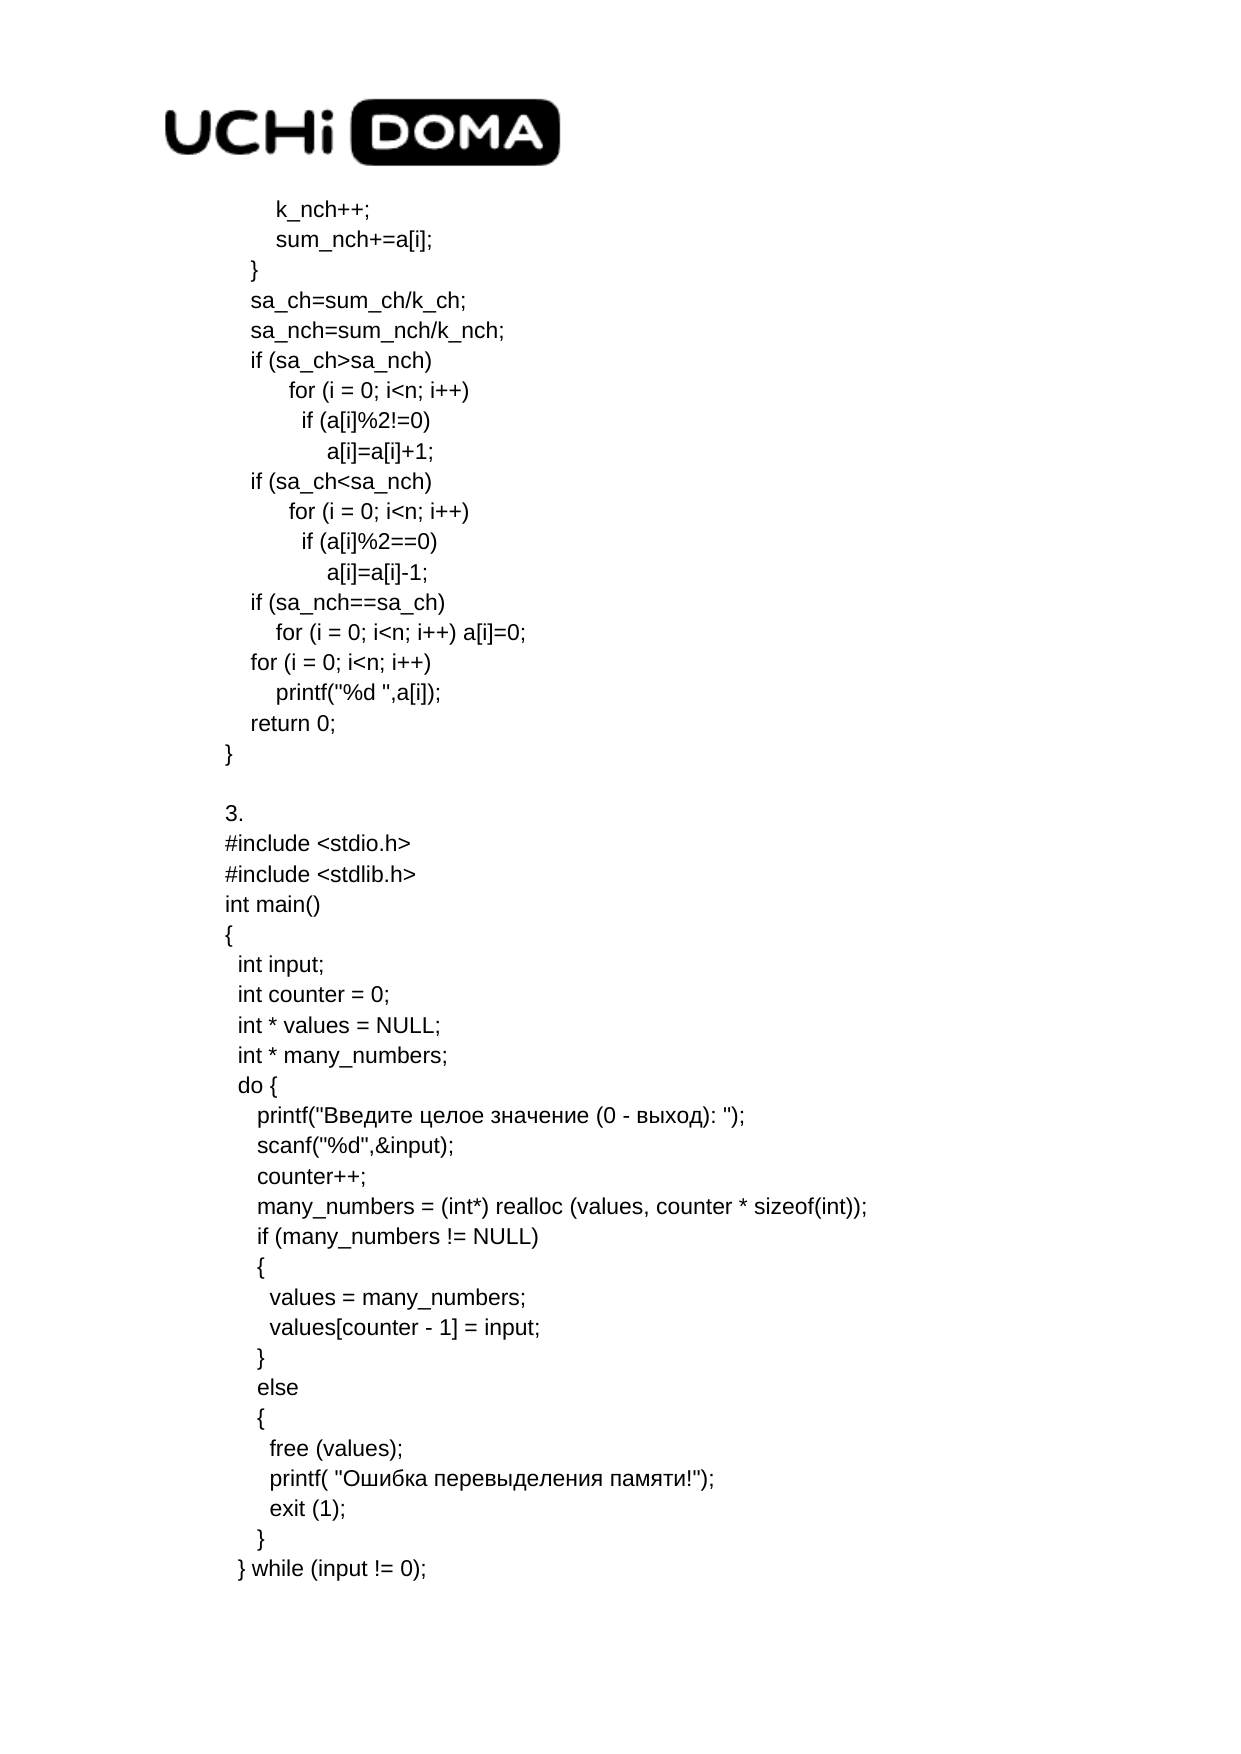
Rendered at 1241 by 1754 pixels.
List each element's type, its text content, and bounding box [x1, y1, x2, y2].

text for (i = 0; i<n; i++) [225, 498, 1090, 524]
text printf("Введите целое значение (0 - выход): "); [225, 1102, 1090, 1129]
text printf("%d ",a[i]); [225, 679, 1090, 706]
text sum_nch+=a[i]; [225, 226, 1090, 253]
text printf( "Ошибка перевыделения памяти!"); [225, 1465, 1090, 1491]
text counter++; [225, 1163, 1090, 1189]
text a[i]=a[i]-1; [225, 558, 1090, 585]
text #include <stdio.h> [225, 830, 1090, 857]
text #include <stdlib.h> [225, 861, 1090, 887]
text 3. [225, 800, 1090, 827]
text if (a[i]%2==0) [225, 528, 1090, 555]
text values = many_numbers; [225, 1283, 1090, 1310]
text { [225, 1404, 1090, 1431]
text if (sa_ch<sa_nch) [225, 468, 1090, 494]
text int * values = NULL; [225, 1012, 1090, 1038]
text if (sa_ch>sa_nch) [225, 347, 1090, 373]
text k_nch++; [225, 196, 1090, 222]
text return 0; [225, 709, 1090, 736]
text int input; [225, 951, 1090, 978]
text for (i = 0; i<n; i++) a[i]=0; [225, 619, 1090, 645]
text exit (1); [225, 1495, 1090, 1521]
text } [225, 740, 1090, 766]
text } [225, 1525, 1090, 1552]
picture [150, 75, 579, 193]
text sa_ch=sum_ch/k_ch; [225, 287, 1090, 313]
text do { [225, 1072, 1090, 1098]
text for (i = 0; i<n; i++) [225, 377, 1090, 404]
text { [225, 1253, 1090, 1280]
text if (many_numbers != NULL) [225, 1223, 1090, 1249]
text } [225, 1344, 1090, 1370]
text else [225, 1374, 1090, 1401]
text values[counter - 1] = input; [225, 1314, 1090, 1340]
text sa_nch=sum_nch/k_nch; [225, 317, 1090, 343]
text int * many_numbers; [225, 1042, 1090, 1068]
text if (a[i]%2!=0) [225, 407, 1090, 434]
text } [225, 256, 1090, 283]
text { [225, 921, 1090, 947]
text int counter = 0; [225, 981, 1090, 1008]
text free (values); [225, 1434, 1090, 1461]
text a[i]=a[i]+1; [225, 438, 1090, 464]
text scanf("%d",&input); [225, 1132, 1090, 1159]
text } while (input != 0); [225, 1555, 1090, 1582]
text for (i = 0; i<n; i++) [225, 649, 1090, 676]
text if (sa_nch==sa_ch) [225, 589, 1090, 615]
text int main() [225, 891, 1090, 917]
text many_numbers = (int*) realloc (values, counter * sizeof(int)); [225, 1193, 1090, 1219]
